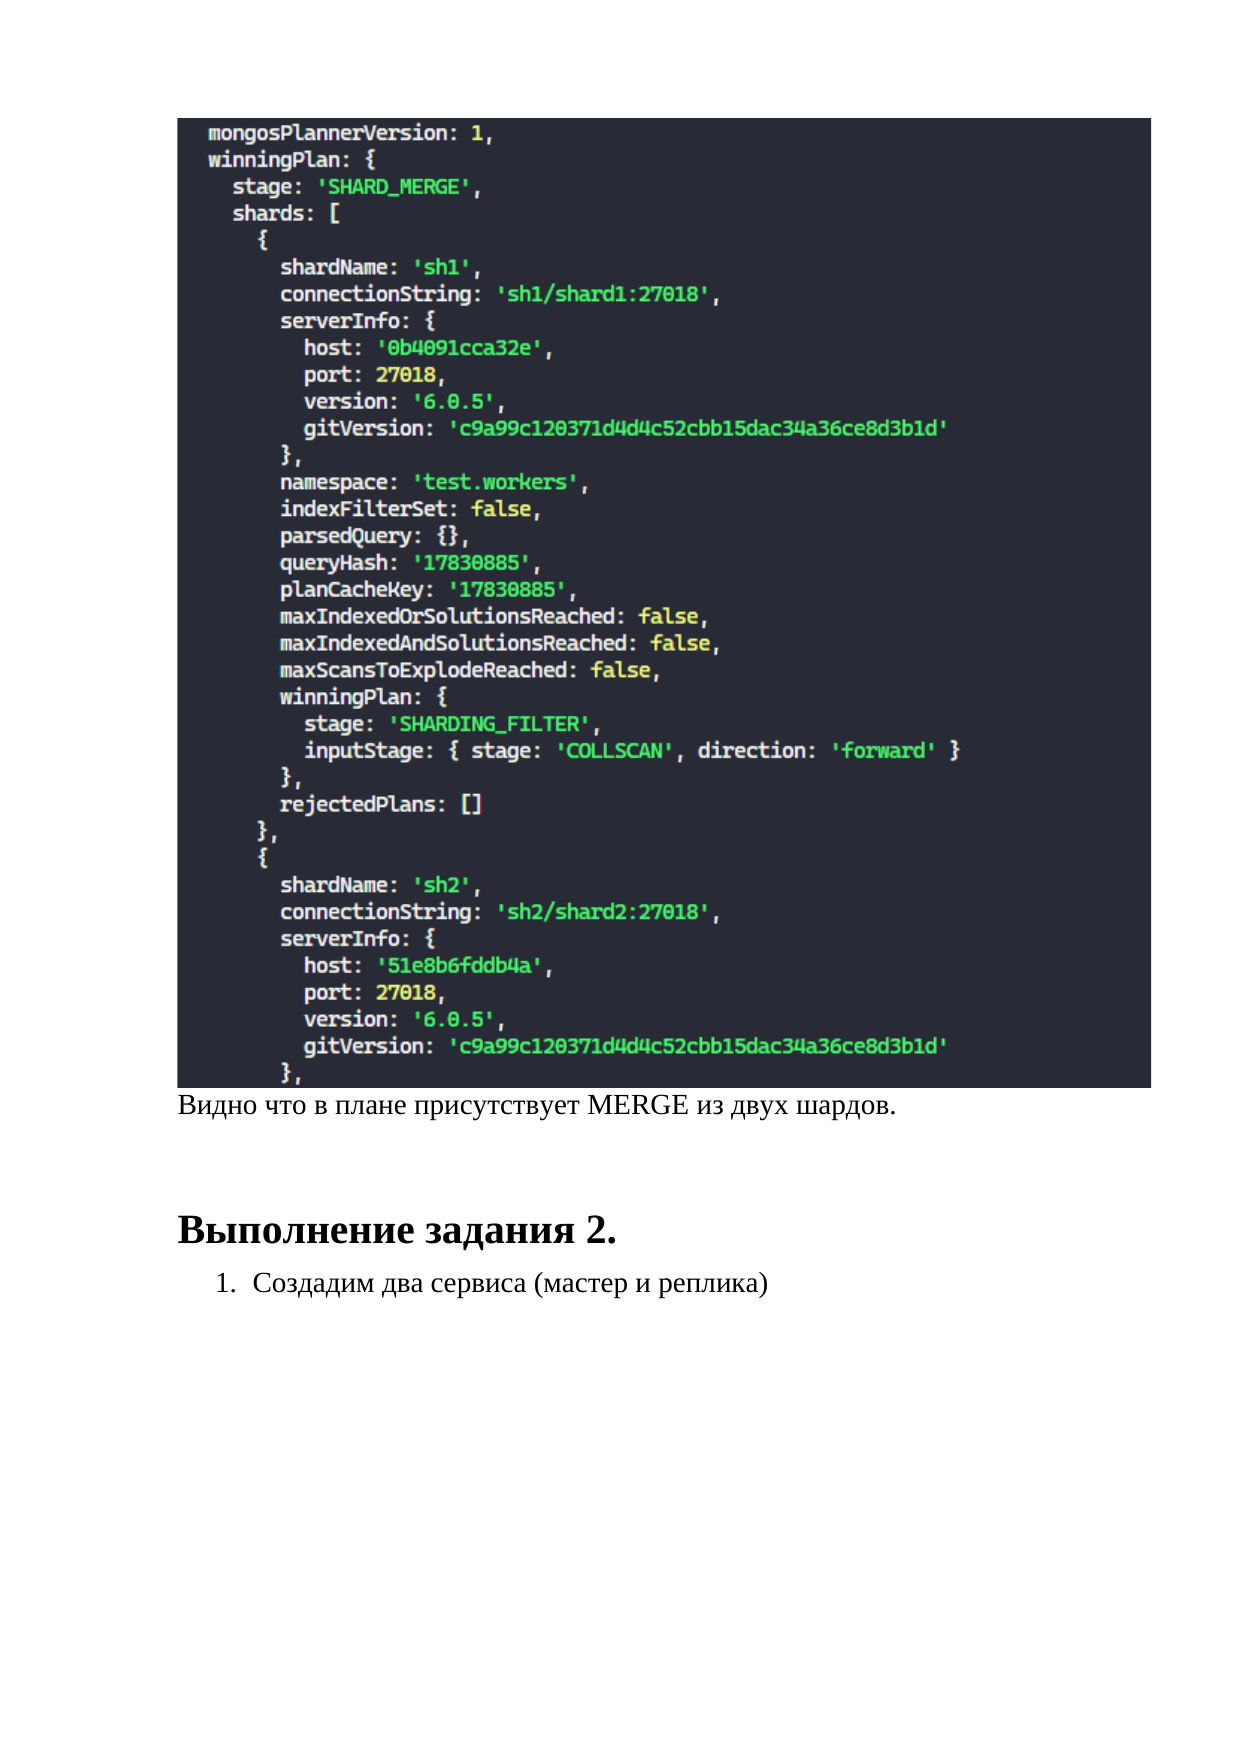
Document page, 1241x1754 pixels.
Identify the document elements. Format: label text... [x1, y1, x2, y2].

picture [177, 118, 1152, 1088]
subtitle Выполнение задания 2. [177, 1204, 1152, 1252]
text 8. Попробуем получить данные распределенные по шардам Посмотрим explain запроса Видно что в плане присутствует MERGE из двух шардов. [177, 1088, 1152, 1121]
list Создадим два сервиса (мастер и реплика) [215, 1265, 1152, 1298]
